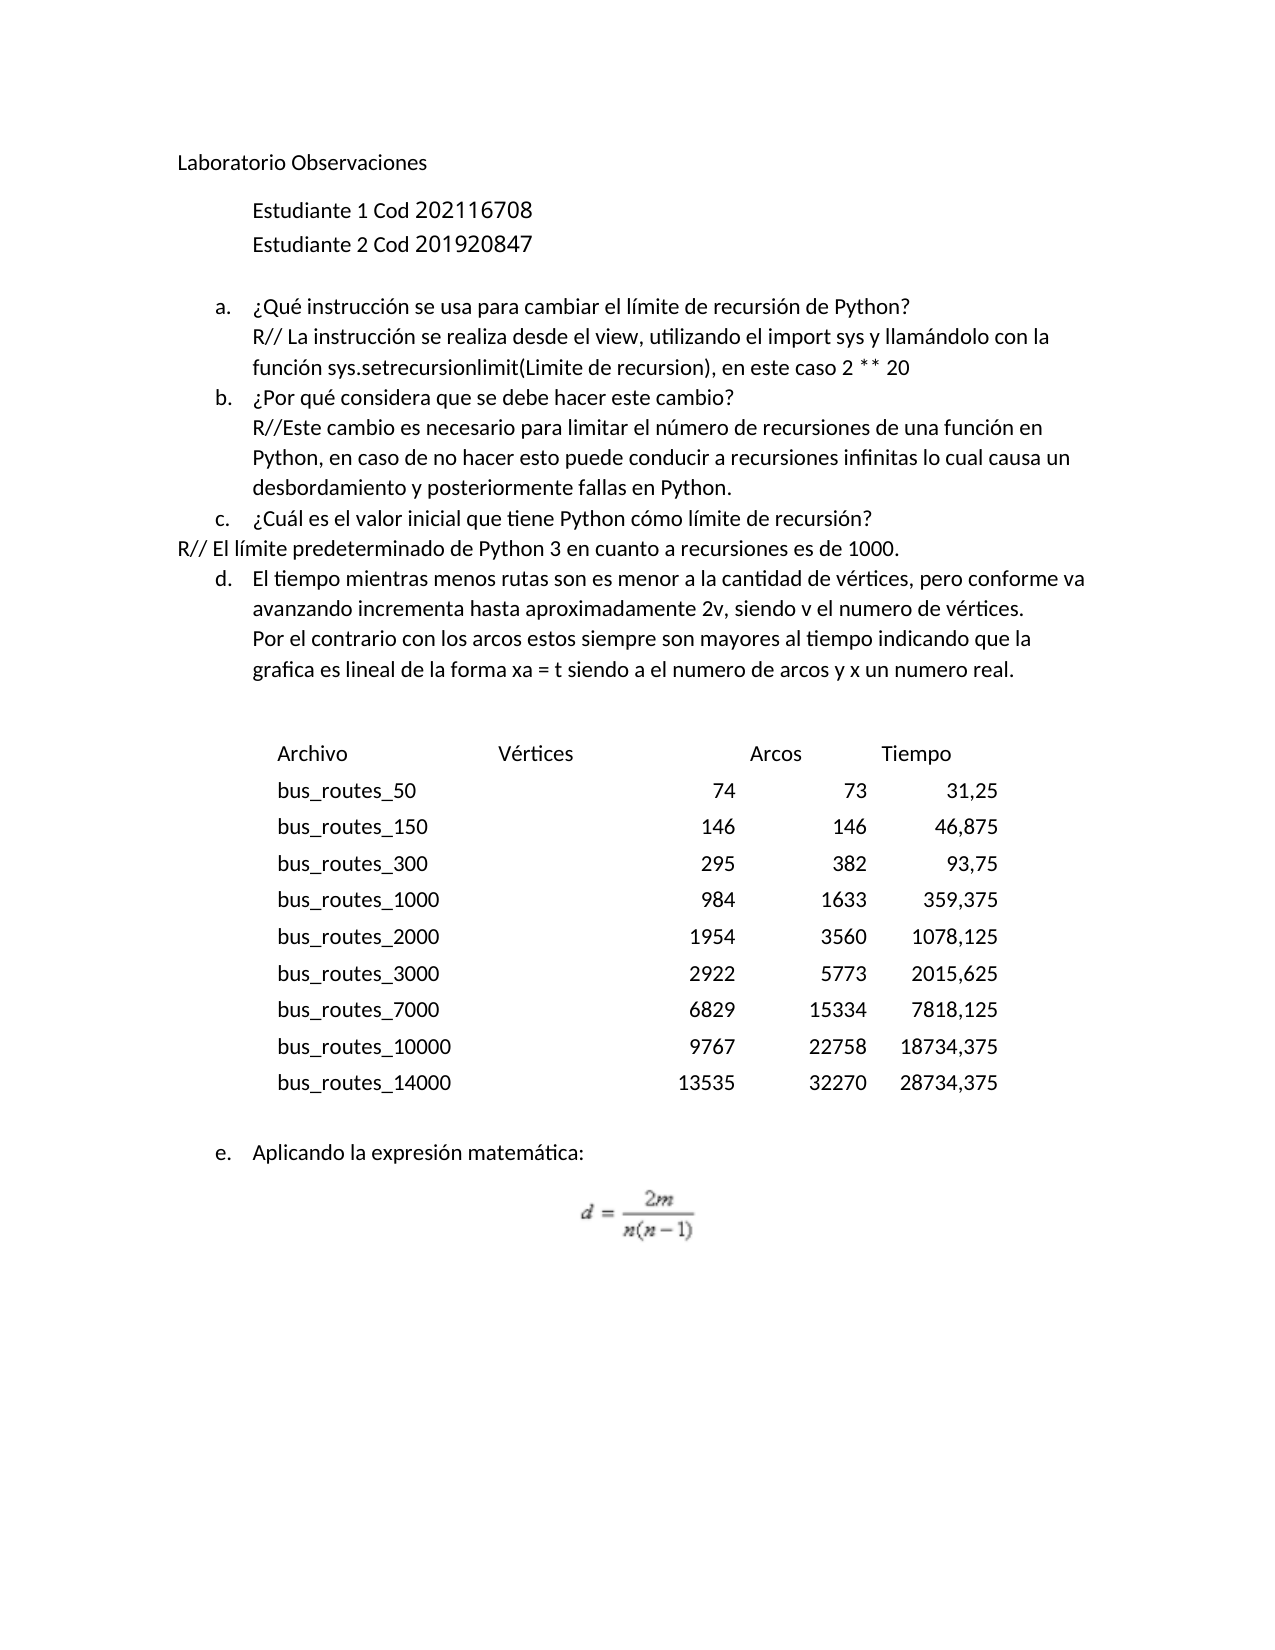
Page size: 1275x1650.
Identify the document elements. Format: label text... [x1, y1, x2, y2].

table_cell 74 [491, 768, 743, 804]
table_cell 146 [743, 804, 874, 841]
text Laboratorio Observaciones [177, 148, 1098, 176]
table_cell 28734,375 [874, 1060, 1005, 1096]
table_cell bus_routes_2000 [270, 914, 491, 950]
table_header Arcos [743, 731, 874, 767]
table_cell 984 [491, 877, 743, 914]
table_cell 73 [743, 768, 874, 804]
table_cell 7818,125 [874, 987, 1005, 1023]
table_cell 32270 [743, 1060, 874, 1096]
table_cell 93,75 [874, 841, 1005, 877]
list R//Este cambio es necesario para limitar el número de recursiones de una función en Python, en caso de no hacer esto puede conducir a recursiones infinitas lo cual causa un desbordamiento y posteriormente fallas en Python. [252, 413, 1098, 501]
table_cell bus_routes_3000 [270, 950, 491, 987]
table_cell 46,875 [874, 804, 1005, 841]
list ¿Qué instrucción se usa para cambiar el límite de recursión de Python? [215, 292, 1098, 320]
list Estudiante 2 Cod 201920847 [252, 228, 1098, 259]
table_cell bus_routes_10000 [270, 1023, 491, 1060]
table_cell bus_routes_50 [270, 768, 491, 804]
table_cell 13535 [491, 1060, 743, 1096]
table_cell bus_routes_7000 [270, 987, 491, 1023]
picture [571, 1184, 710, 1243]
table_cell 6829 [491, 987, 743, 1023]
table_cell bus_routes_150 [270, 804, 491, 841]
table_cell 9767 [491, 1023, 743, 1060]
list Aplicando la expresión matemática: [215, 1138, 1098, 1166]
table_cell 1633 [743, 877, 874, 914]
table_cell 146 [491, 804, 743, 841]
table_cell 1078,125 [874, 914, 1005, 950]
table_header Archivo [270, 731, 491, 767]
table_cell 2015,625 [874, 950, 1005, 987]
table_cell 1954 [491, 914, 743, 950]
table_cell 295 [491, 841, 743, 877]
table_cell bus_routes_300 [270, 841, 491, 877]
table_cell 31,25 [874, 768, 1005, 804]
list Por el contrario con los arcos estos siempre son mayores al tiempo indicando que la grafica es lineal de la forma xa = t siendo a el numero de arcos y x un numero real. [252, 624, 1098, 683]
table_cell 22758 [743, 1023, 874, 1060]
table_cell bus_routes_14000 [270, 1060, 491, 1096]
table_cell 18734,375 [874, 1023, 1005, 1060]
list ¿Cuál es el valor inicial que tiene Python cómo límite de recursión? [215, 504, 1098, 532]
list El tiempo mientras menos rutas son es menor a la cantidad de vértices, pero conforme va avanzando incrementa hasta aproximadamente 2v, siendo v el numero de vértices. [215, 564, 1098, 622]
table_header Vértices [491, 731, 743, 767]
list R// El límite predeterminado de Python 3 en cuanto a recursiones es de 1000. [177, 534, 1098, 562]
list Estudiante 1 Cod 202116708 [252, 194, 1098, 226]
table_cell 359,375 [874, 877, 1005, 914]
table_cell 2922 [491, 950, 743, 987]
table_cell 5773 [743, 950, 874, 987]
list ¿Por qué considera que se debe hacer este cambio? [215, 383, 1098, 411]
table_header Tiempo [874, 731, 1005, 767]
list R// La instrucción se realiza desde el view, utilizando el import sys y llamándolo con la función sys.setrecursionlimit(Limite de recursion), en este caso 2 ** 20 [252, 322, 1098, 381]
table_cell 15334 [743, 987, 874, 1023]
table_cell bus_routes_1000 [270, 877, 491, 914]
table_cell 3560 [743, 914, 874, 950]
table_cell 382 [743, 841, 874, 877]
